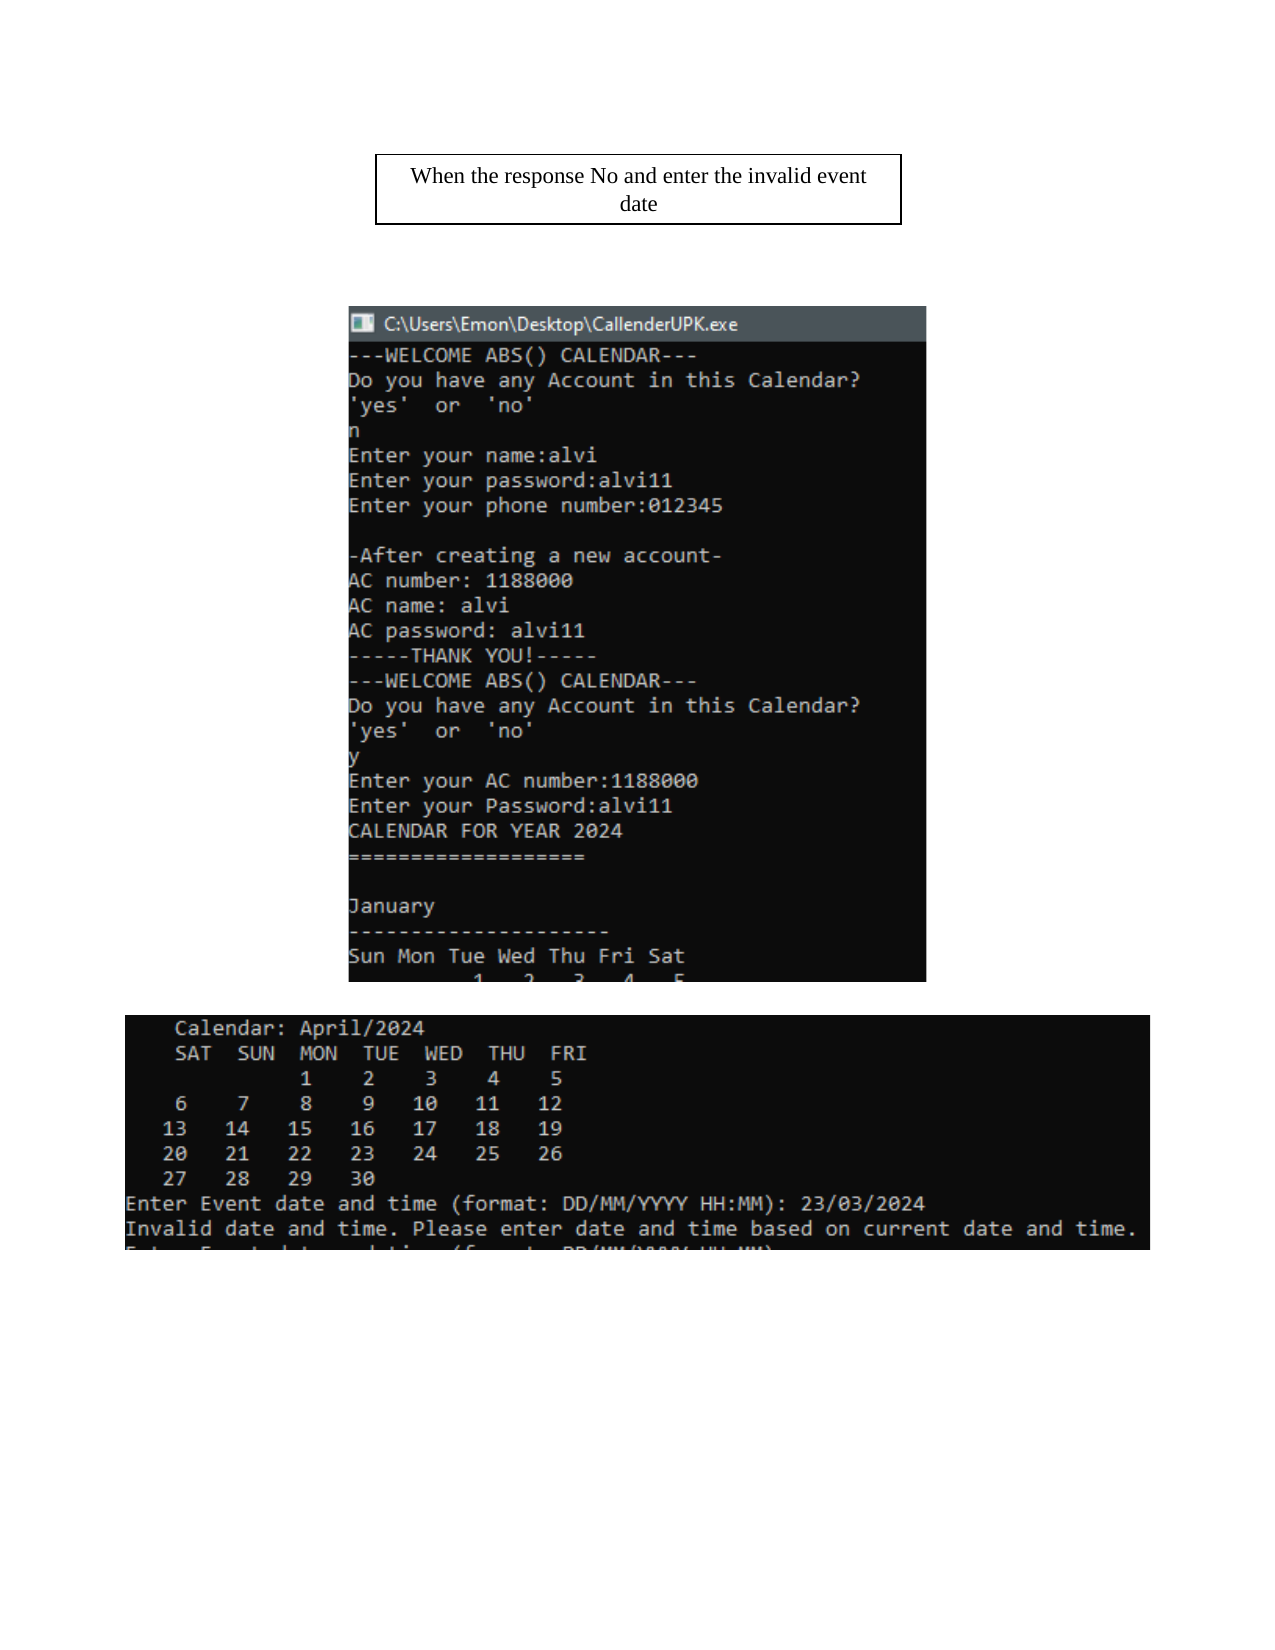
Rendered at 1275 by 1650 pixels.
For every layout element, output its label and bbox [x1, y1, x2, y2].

picture [125, 1015, 1150, 1250]
picture [348, 306, 927, 982]
